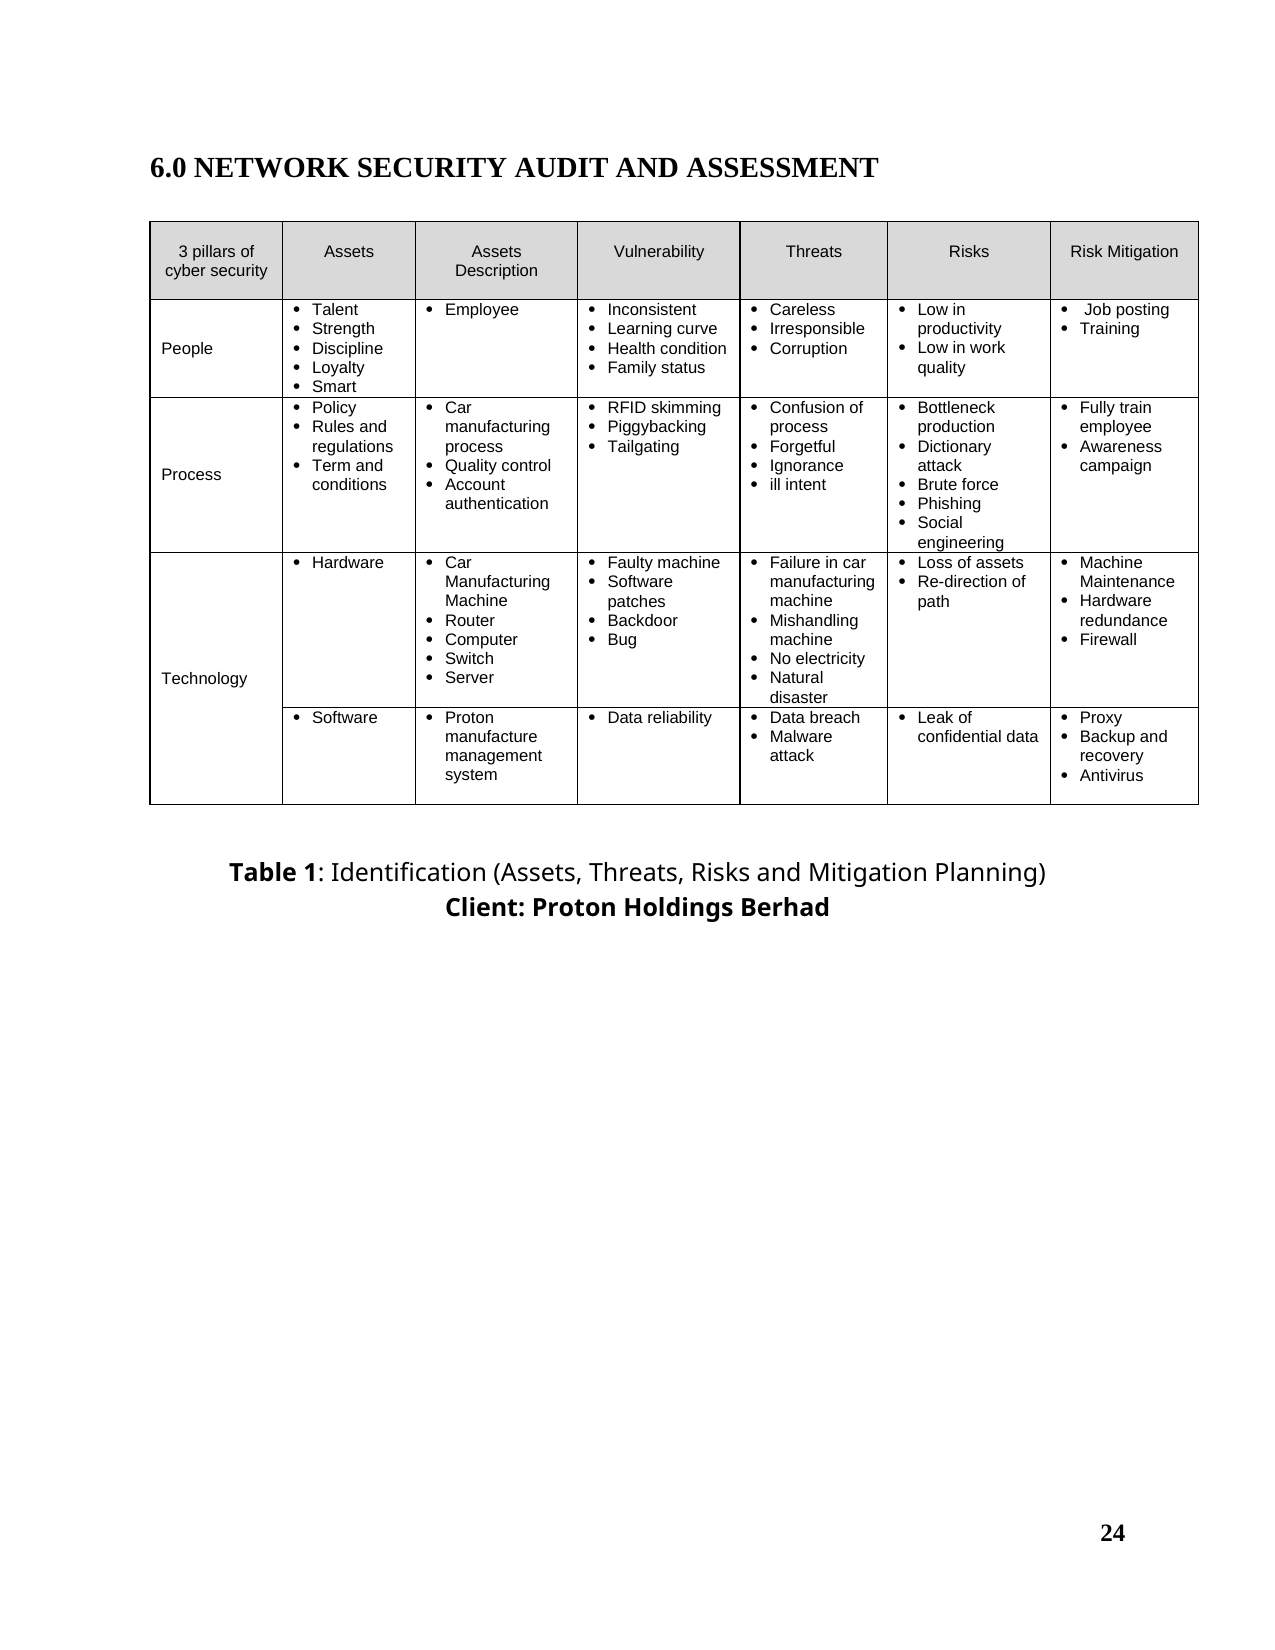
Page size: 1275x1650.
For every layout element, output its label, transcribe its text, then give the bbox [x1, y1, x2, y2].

table_cell Confusion of process Forgetful Ignorance ill intent [741, 398, 887, 552]
table_cell Employee [416, 300, 577, 397]
table_cell Data breach Malware attack [741, 708, 887, 804]
table_cell Policy Rules and regulations Term and conditions [283, 398, 415, 552]
table_cell RFID skimming Piggybacking Tailgating [578, 398, 739, 552]
text Client: Proton Holdings Berhad [150, 889, 1125, 923]
table_header Assets [283, 222, 415, 299]
table_cell Faulty machine Software patches Backdoor Bug [578, 553, 739, 707]
text 6.0 NETWORK SECURITY AUDIT AND ASSESSMENT [150, 150, 1125, 183]
table_cell Car Manufacturing Machine Router Computer Switch Server [416, 553, 577, 707]
table_cell Technology [151, 553, 282, 804]
table_header Threats [741, 222, 887, 299]
table_header Assets Description [416, 222, 577, 299]
table_cell Machine Maintenance Hardware redundance Firewall [1051, 553, 1198, 707]
text Table 1: Identification (Assets, Threats, Risks and Mitigation Planning) [150, 855, 1125, 889]
table_cell Low in productivity Low in work quality [888, 300, 1050, 397]
table_cell Failure in car manufacturing machine Mishandling machine No electricity Natural disaster [741, 553, 887, 707]
table_cell Careless Irresponsible Corruption [741, 300, 887, 397]
table_cell Car manufacturing process Quality control Account authentication [416, 398, 577, 552]
table_cell Proxy Backup and recovery Antivirus [1051, 708, 1198, 804]
table_cell Loss of assets Re-direction of path [888, 553, 1050, 707]
table_cell Bottleneck production Dictionary attack Brute force Phishing Social engineering [888, 398, 1050, 552]
table_cell Job posting Training [1051, 300, 1198, 397]
table_cell Data reliability [578, 708, 739, 804]
table_header Vulnerability [578, 222, 739, 299]
table_cell Inconsistent Learning curve Health condition Family status [578, 300, 739, 397]
table_cell People [151, 300, 282, 397]
table_cell Proton manufacture management system [416, 708, 577, 804]
table_cell Process [151, 398, 282, 552]
table_header 3 pillars of cyber security [151, 222, 282, 299]
table_cell Hardware [283, 553, 415, 707]
table_cell Software [283, 708, 415, 804]
table_header Risks [888, 222, 1050, 299]
table_cell Leak of confidential data [888, 708, 1050, 804]
table_header Risk Mitigation [1051, 222, 1198, 299]
table_cell Talent Strength Discipline Loyalty Smart [283, 300, 415, 397]
table_cell Fully train employee Awareness campaign [1051, 398, 1198, 552]
